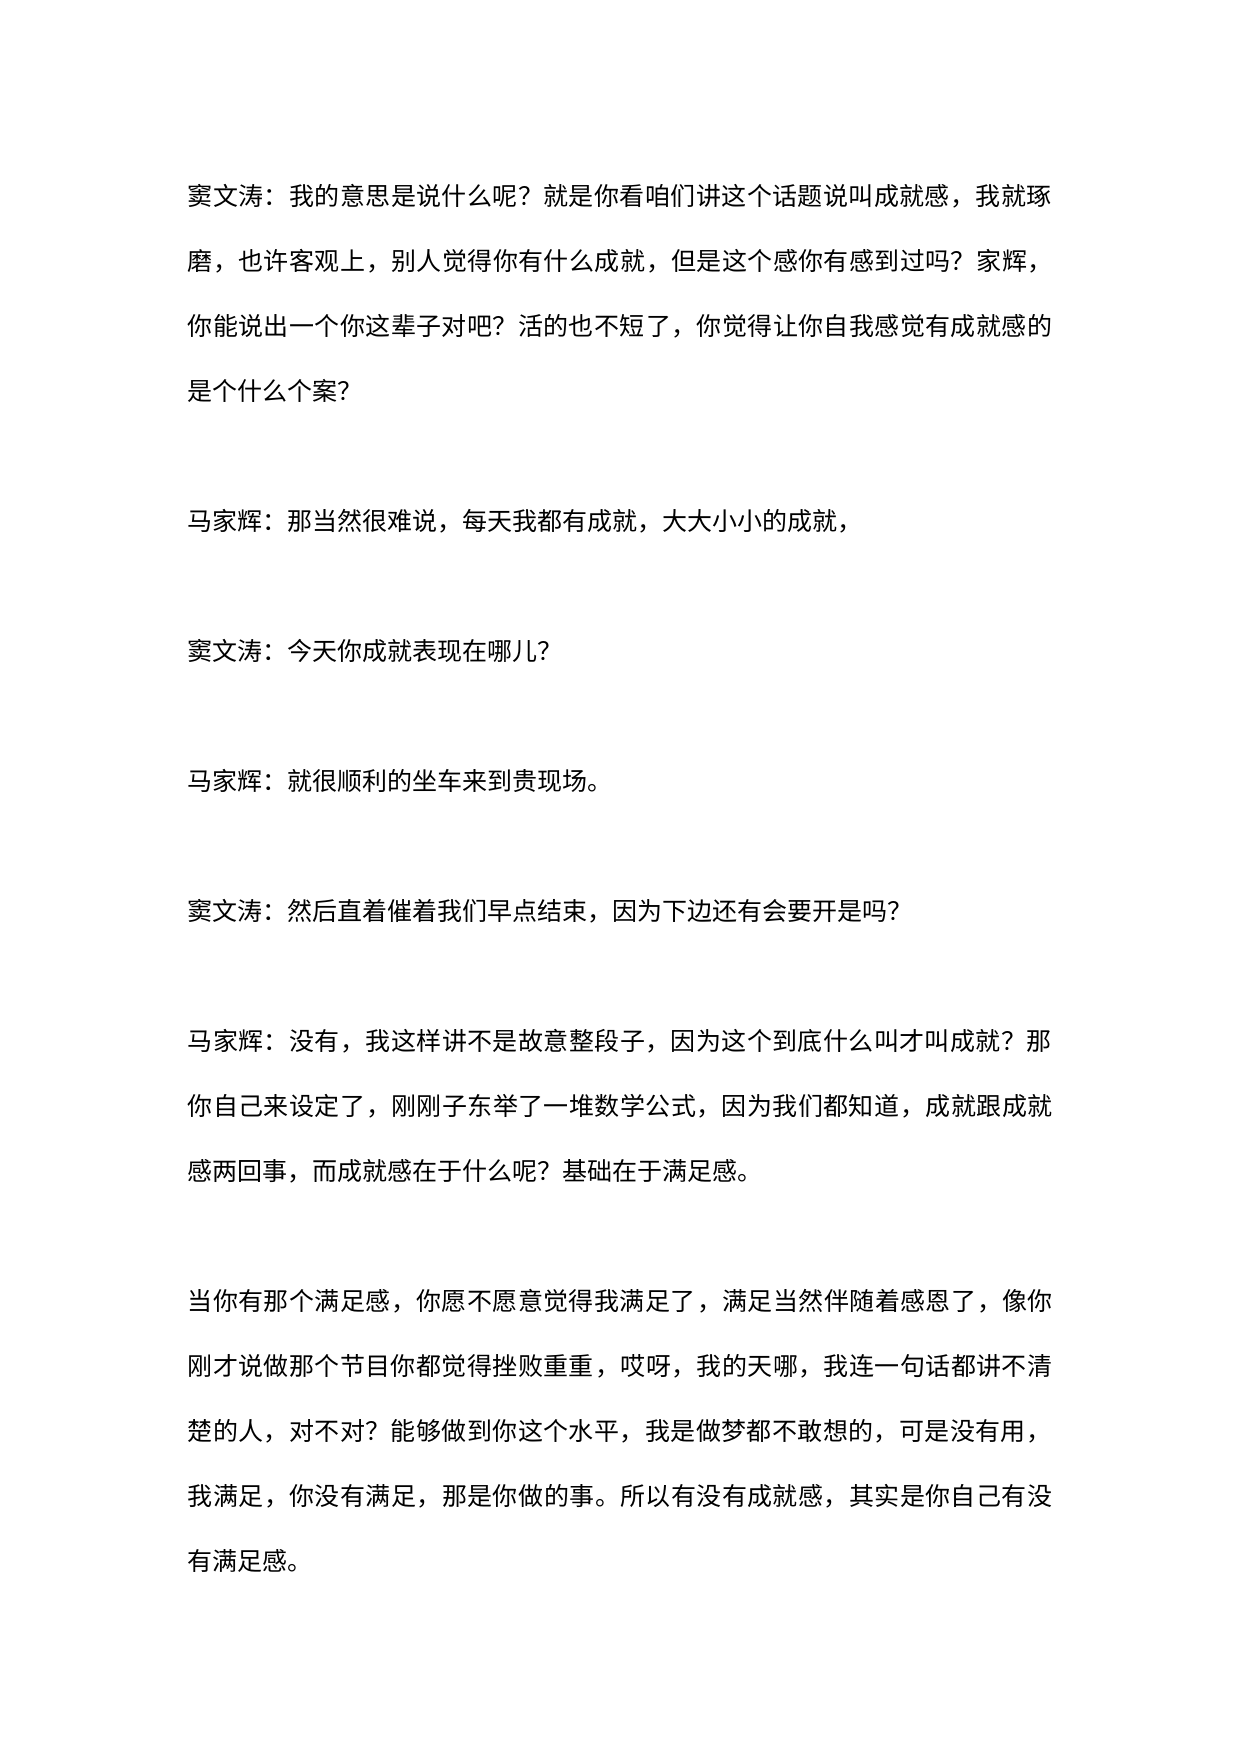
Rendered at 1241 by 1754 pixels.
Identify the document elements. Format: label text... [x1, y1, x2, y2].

text 窦文涛：我的意思是说什么呢？就是你看咱们讲这个话题说叫成就感，我就琢磨，也许客观上，别人觉得你有什么成就，但是这个感你有感到过吗？家辉，你能说出一个你这辈子对吧？活的也不短了，你觉得让你自我感觉有成就感的是个什么个案？ [187, 162, 1053, 422]
text 窦文涛：然后直着催着我们早点结束，因为下边还有会要开是吗？ [187, 877, 1053, 942]
text 马家辉：那当然很难说，每天我都有成就，大大小小的成就， [187, 487, 1053, 552]
text 马家辉：没有，我这样讲不是故意整段子，因为这个到底什么叫才叫成就？那你自己来设定了，刚刚子东举了一堆数学公式，因为我们都知道，成就跟成就感两回事，而成就感在于什么呢？基础在于满足感。 [187, 1007, 1053, 1202]
text 当你有那个满足感，你愿不愿意觉得我满足了，满足当然伴随着感恩了，像你刚才说做那个节目你都觉得挫败重重，哎呀，我的天哪，我连一句话都讲不清楚的人，对不对？能够做到你这个水平，我是做梦都不敢想的，可是没有用，我满足，你没有满足，那是你做的事。所以有没有成就感，其实是你自己有没有满足感。 [187, 1267, 1053, 1592]
text 马家辉：就很顺利的坐车来到贵现场。 [187, 747, 1053, 812]
text 窦文涛：今天你成就表现在哪儿？ [187, 617, 1053, 682]
